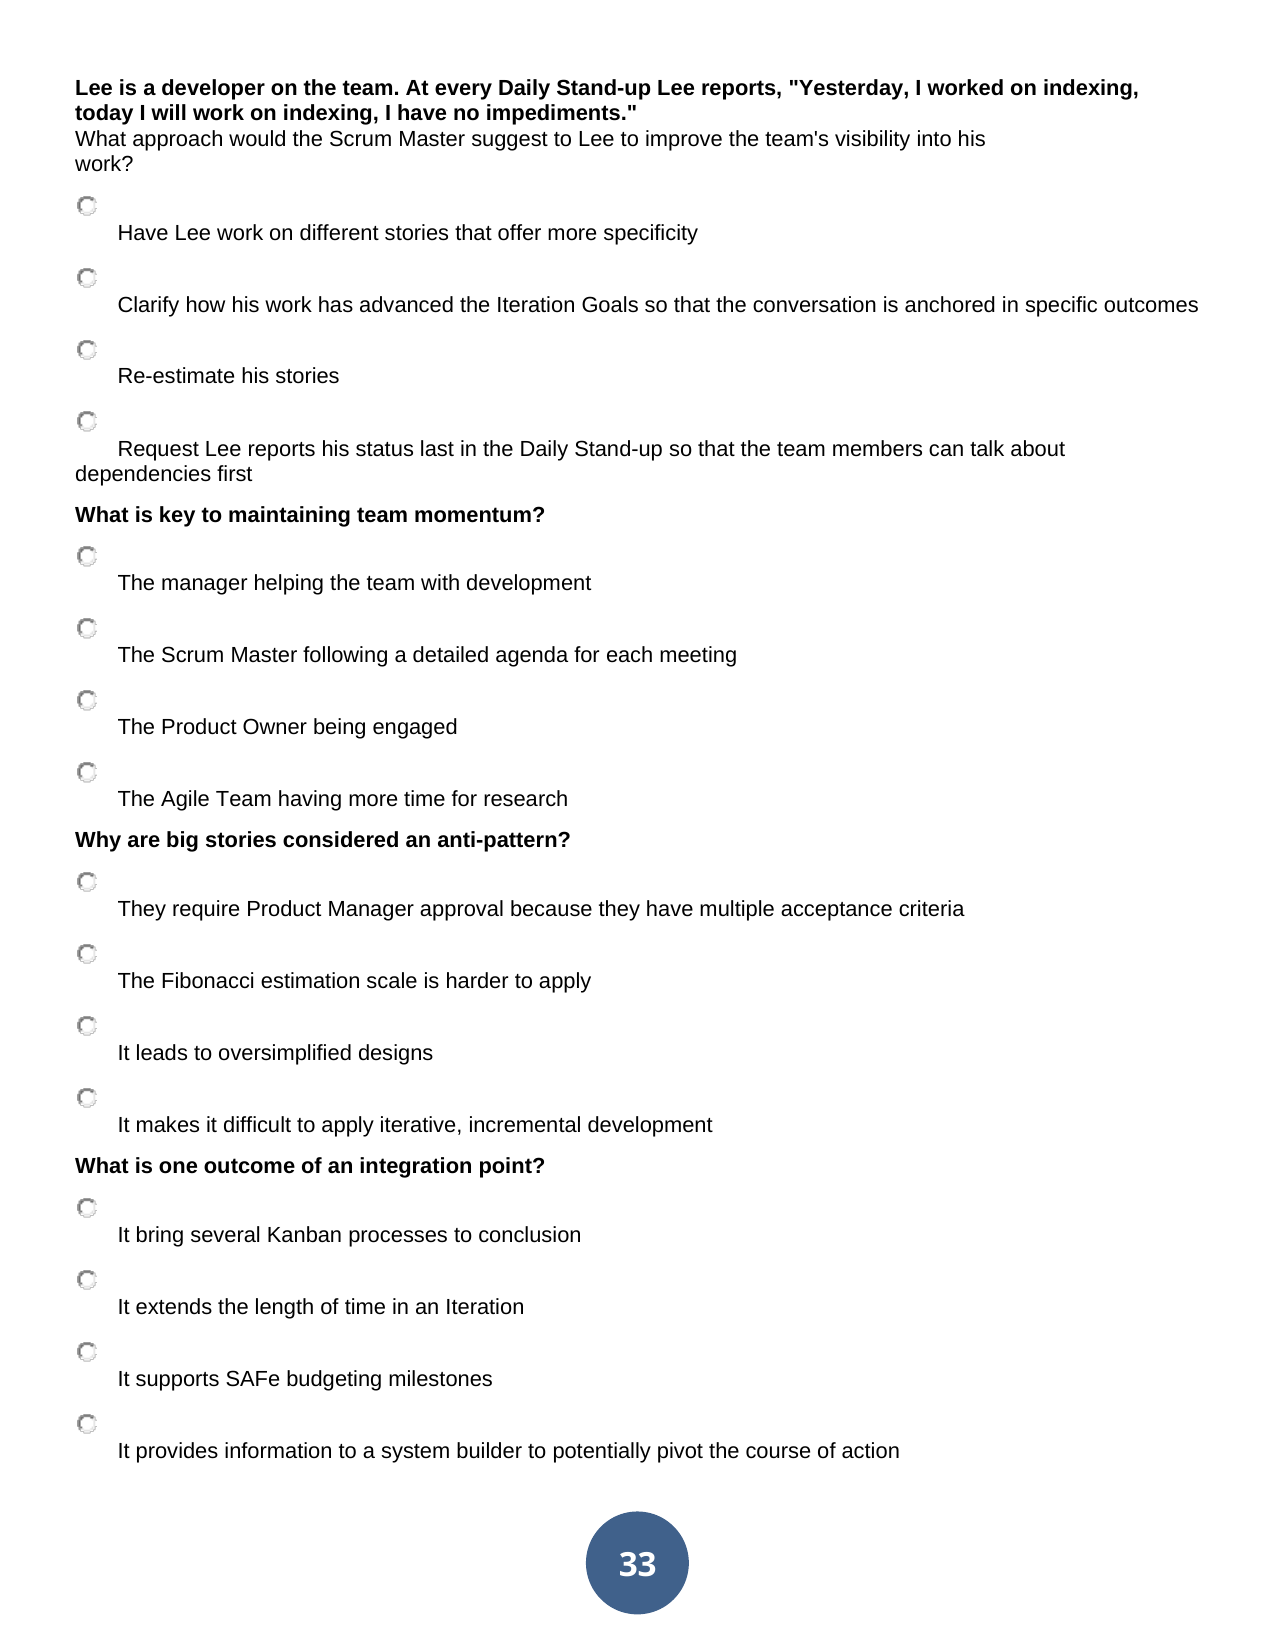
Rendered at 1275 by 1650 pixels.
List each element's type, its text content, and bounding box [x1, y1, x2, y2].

text They require Product Manager approval because they have multiple acceptance criteria [75, 865, 1200, 921]
text It bring several Kanban processes to conclusion [75, 1190, 1200, 1247]
text The manager helping the team with development [75, 539, 1200, 596]
text Clarify how his work has advanced the Iteration Goals so that the conversation is anchored in specific outcomes [75, 260, 1200, 317]
text Request Lee reports his status last in the Daily Stand-up so that the team members can talk about dependencies first [75, 404, 1200, 486]
table_header What approach would the Scrum Master suggest to Lee to improve the team's visibility into his work? [75, 125, 1051, 176]
text Re-estimate his stories [75, 332, 1200, 389]
text The Scrum Master following a detailed agenda for each meeting [75, 611, 1200, 667]
text The Fibonacci estimation scale is harder to apply [75, 937, 1200, 993]
text Why are big stories considered an anti-pattern? [75, 827, 1200, 852]
text The Agile Team having more time for research [75, 755, 1200, 811]
text What is one outcome of an integration point? [75, 1153, 1200, 1178]
text The Product Owner being engaged [75, 683, 1200, 739]
text It extends the length of time in an Iteration [75, 1262, 1200, 1319]
text It supports SAFe budgeting milestones [75, 1334, 1200, 1391]
text What is key to maintaining team momentum? [75, 501, 1200, 527]
text It leads to oversimplified designs [75, 1009, 1200, 1065]
text Lee is a developer on the team. At every Daily Stand-up Lee reports, "Yesterday, I worked on indexing, today I will work on indexing, I have no impediments." [75, 75, 1200, 125]
text Have Lee work on different stories that offer more specificity [75, 188, 1200, 245]
text It provides information to a system builder to potentially pivot the course of action [75, 1406, 1200, 1463]
text It makes it difficult to apply iterative, incremental development [75, 1081, 1200, 1137]
